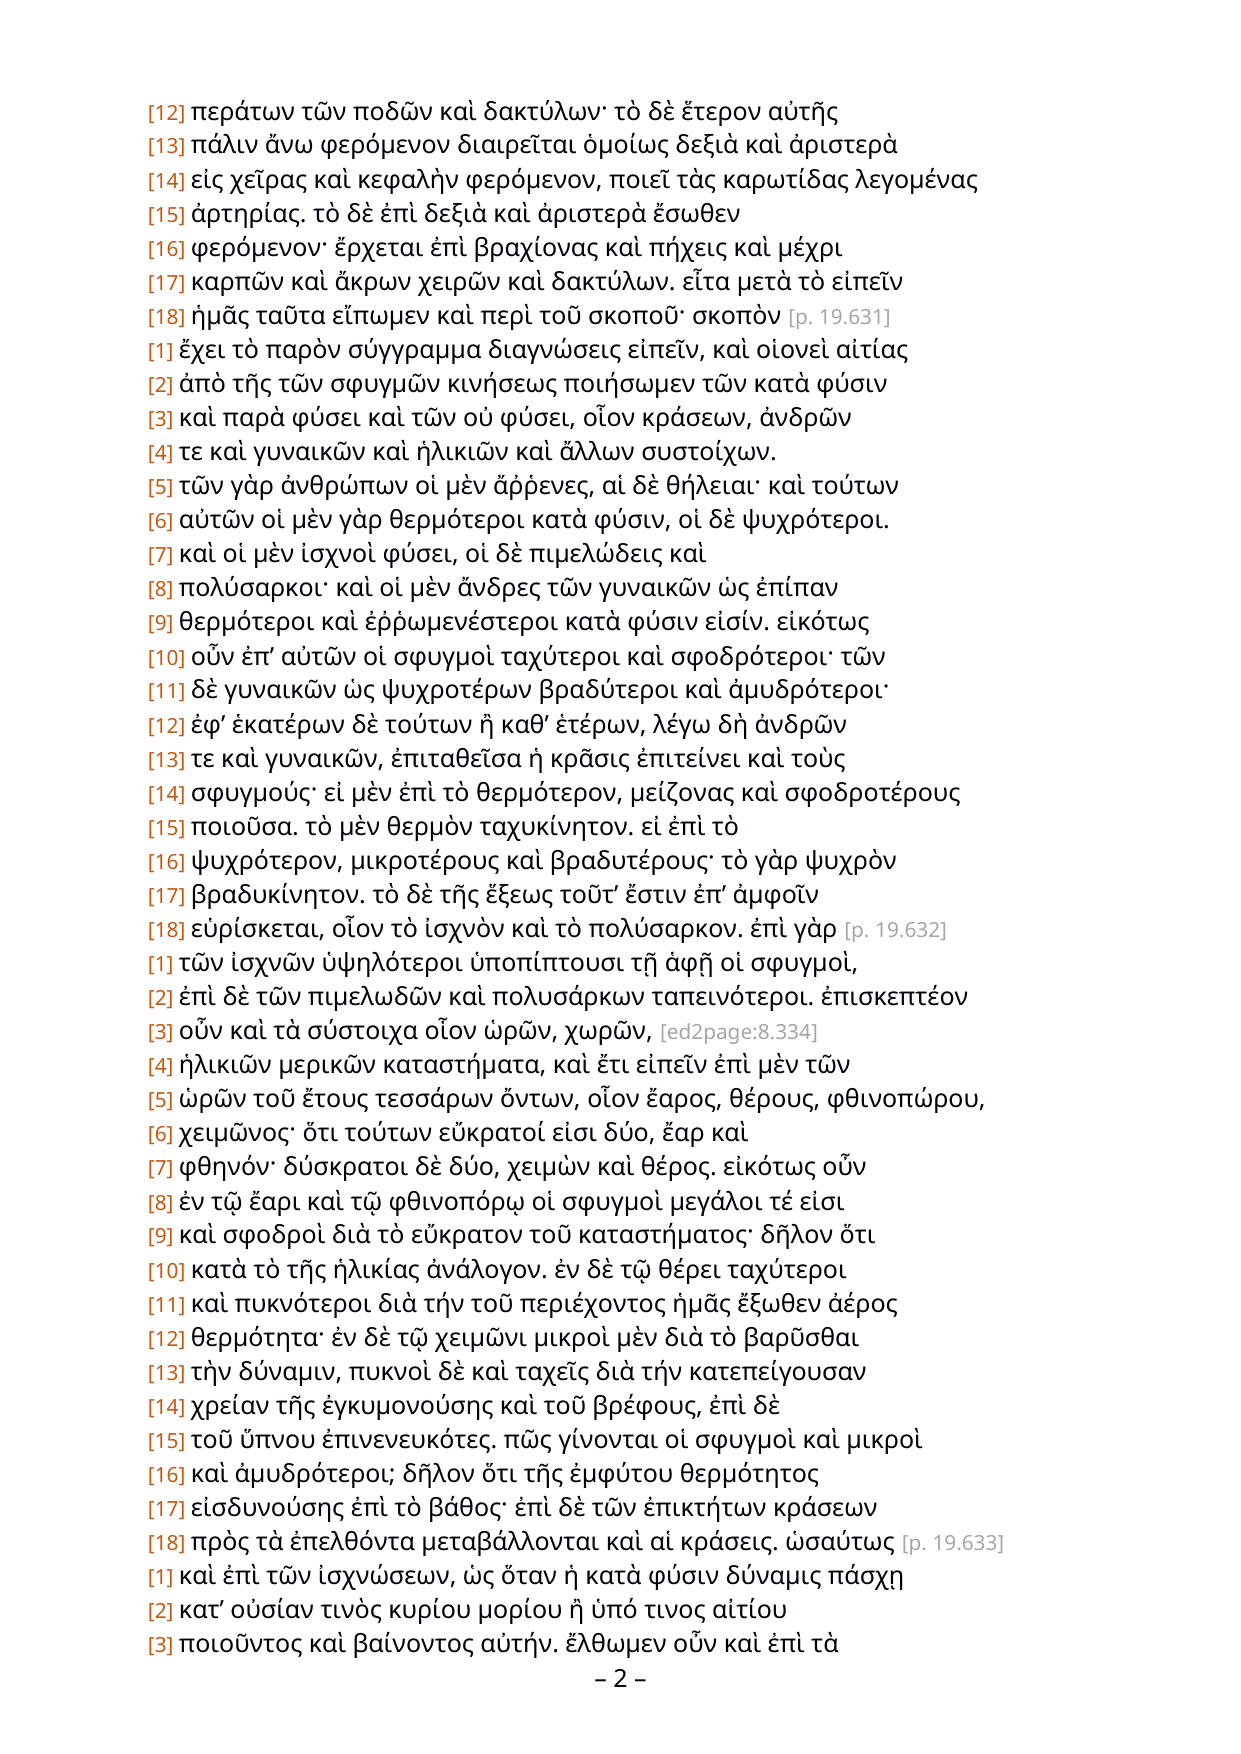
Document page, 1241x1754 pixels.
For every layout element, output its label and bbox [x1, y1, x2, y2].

text [148, 93, 1092, 1660]
